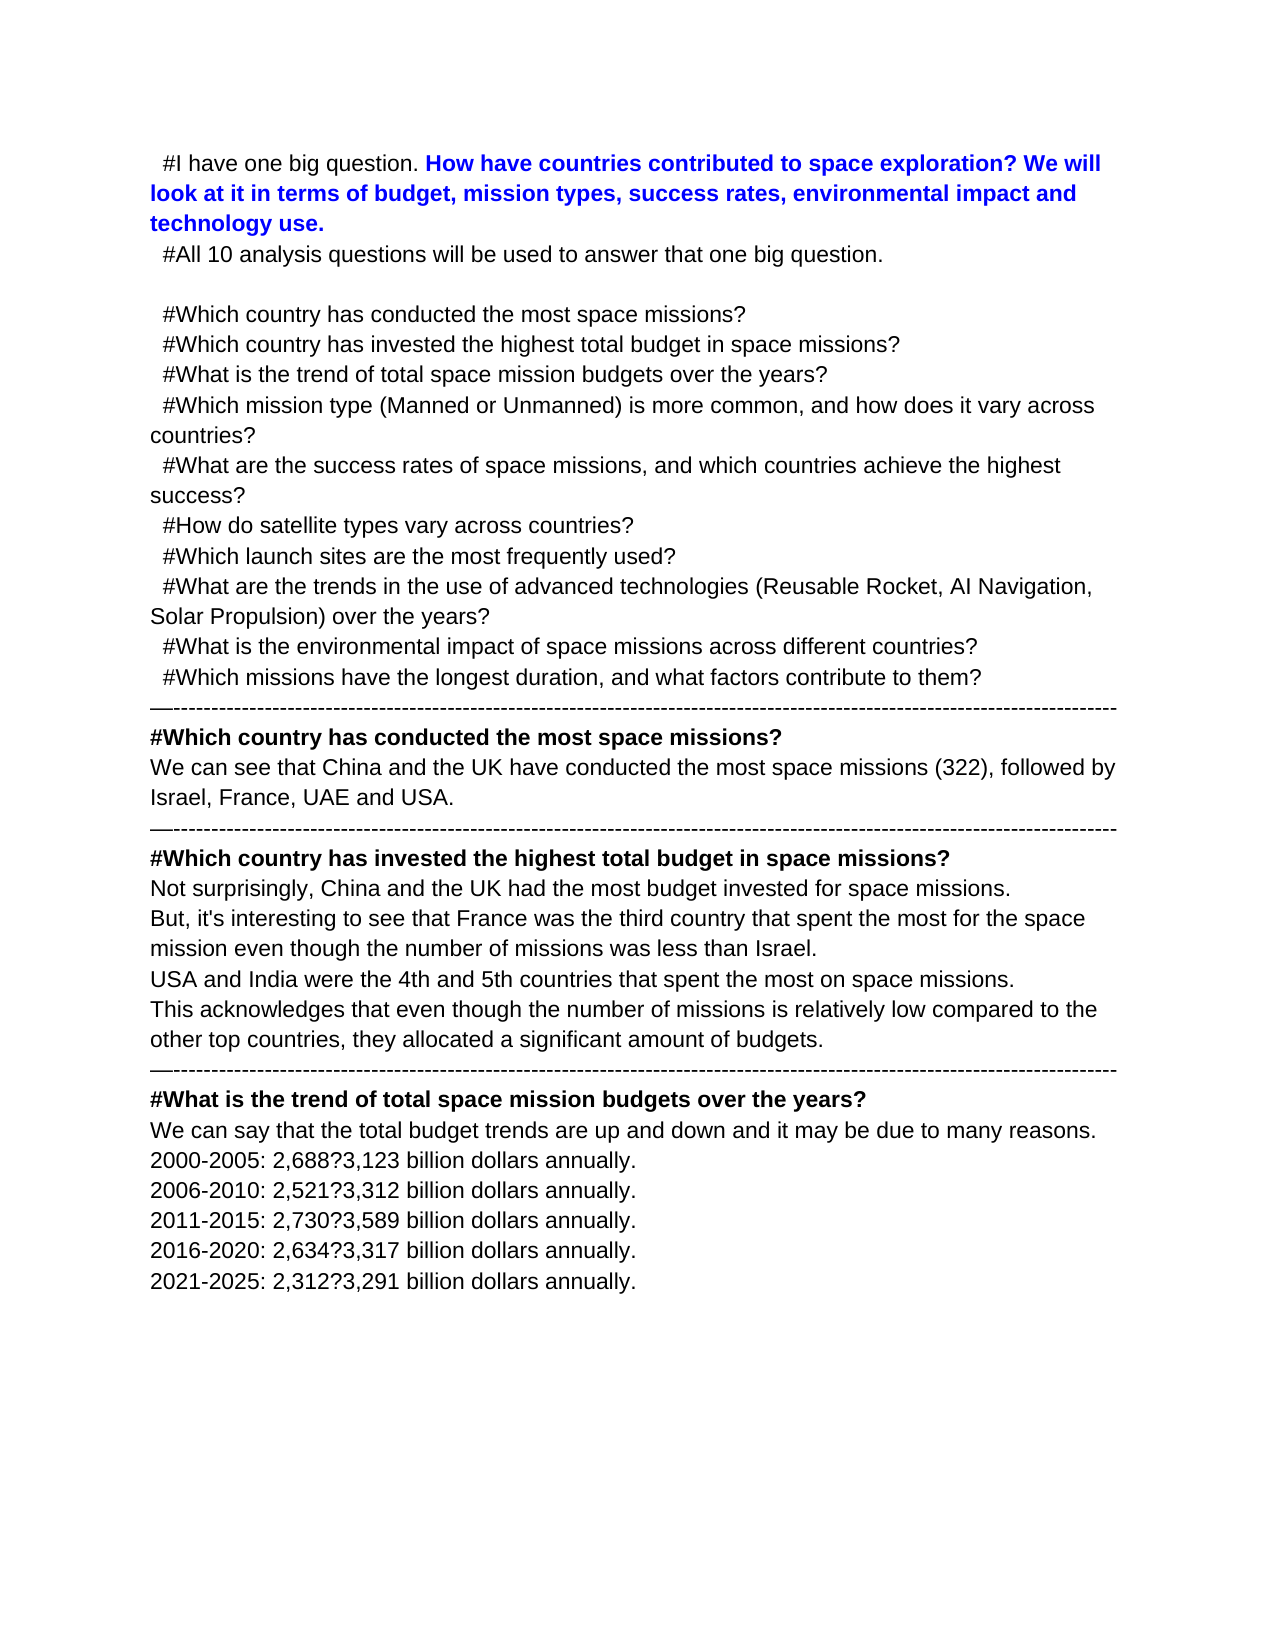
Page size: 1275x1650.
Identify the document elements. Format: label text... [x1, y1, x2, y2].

text 2011-2015: 2,730?3,589 billion dollars annually. [150, 1207, 1125, 1234]
text #Which country has conducted the most space missions? [150, 301, 1125, 327]
text 2000-2005: 2,688?3,123 billion dollars annually. [150, 1147, 1125, 1173]
text #Which country has conducted the most space missions? [150, 724, 1125, 750]
text #Which launch sites are the most frequently used? [150, 543, 1125, 569]
text #Which country has invested the highest total budget in space missions? [150, 331, 1125, 358]
text We can see that China and the UK have conducted the most space missions (322), followed by Israel, France, UAE and USA. [150, 754, 1125, 811]
text #Which missions have the longest duration, and what factors contribute to them? [150, 663, 1125, 690]
text —---------------------------------------------------------------------------------------------------------------------------- [150, 1056, 1125, 1083]
text #I have one big question. How have countries contributed to space exploration? We will look at it in terms of budget, mission types, success rates, environmental impact and technology use. [150, 150, 1125, 237]
text 2006-2010: 2,521?3,312 billion dollars annually. [150, 1177, 1125, 1203]
text —---------------------------------------------------------------------------------------------------------------------------- [150, 814, 1125, 841]
text #Which mission type (Manned or Unmanned) is more common, and how does it vary across countries? [150, 392, 1125, 448]
text 2016-2020: 2,634?3,317 billion dollars annually. [150, 1237, 1125, 1264]
text #What is the environmental impact of space missions across different countries? [150, 633, 1125, 660]
text Not surprisingly, China and the UK had the most budget invested for space missions. [150, 875, 1125, 901]
text 2021-2025: 2,312?3,291 billion dollars annually. [150, 1268, 1125, 1294]
text #Which country has invested the highest total budget in space missions? [150, 845, 1125, 871]
text We can say that the total budget trends are up and down and it may be due to many reasons. [150, 1117, 1125, 1143]
text #What is the trend of total space mission budgets over the years? [150, 1086, 1125, 1113]
text #What is the trend of total space mission budgets over the years? [150, 361, 1125, 388]
text #All 10 analysis questions will be used to answer that one big question. [150, 241, 1125, 267]
text #How do satellite types vary across countries? [150, 512, 1125, 539]
text #What are the success rates of space missions, and which countries achieve the highest success? [150, 452, 1125, 509]
text USA and India were the 4th and 5th countries that spent the most on space missions. [150, 966, 1125, 992]
text —---------------------------------------------------------------------------------------------------------------------------- [150, 694, 1125, 720]
text This acknowledges that even though the number of missions is relatively low compared to the other top countries, they allocated a significant amount of budgets. [150, 996, 1125, 1052]
text #What are the trends in the use of advanced technologies (Reusable Rocket, AI Navigation, Solar Propulsion) over the years? [150, 573, 1125, 629]
text But, it's interesting to see that France was the third country that spent the most for the space mission even though the number of missions was less than Israel. [150, 905, 1125, 962]
